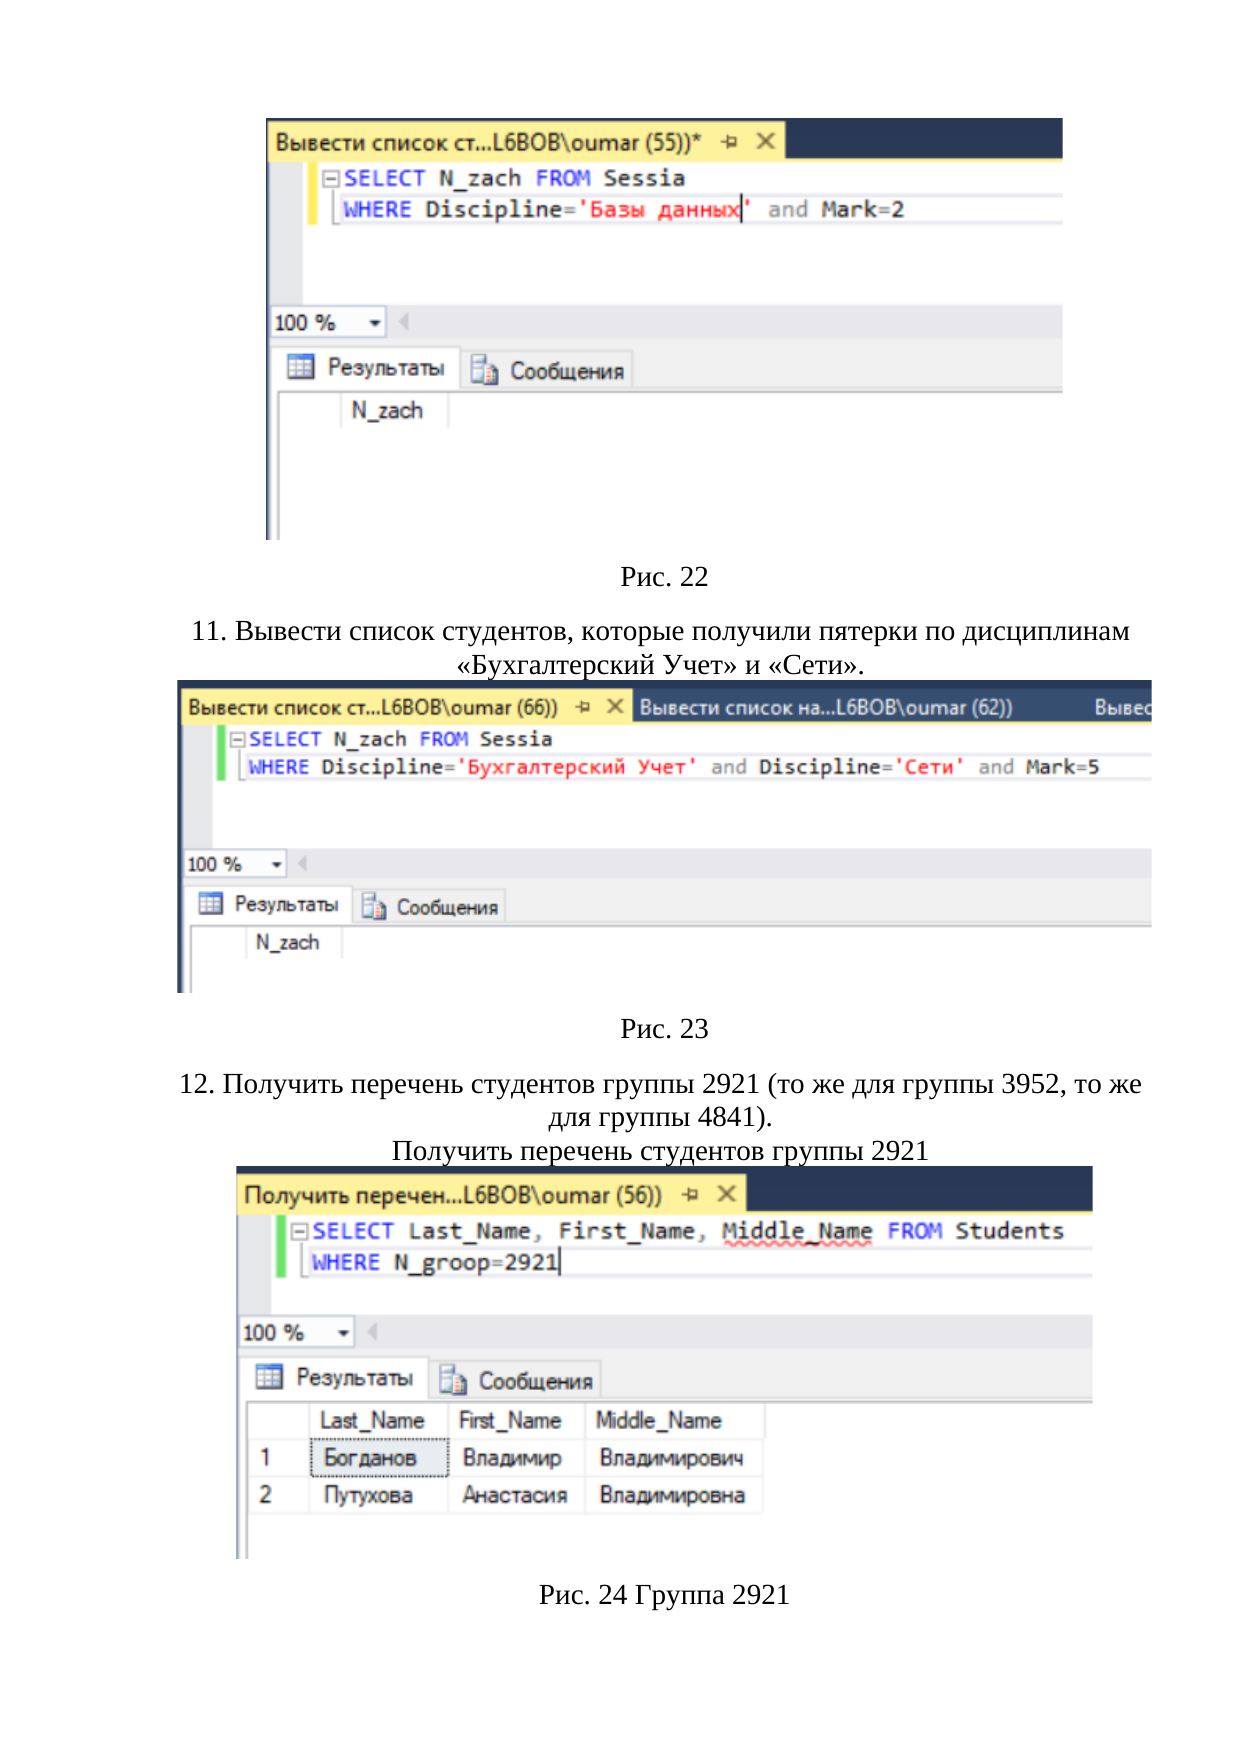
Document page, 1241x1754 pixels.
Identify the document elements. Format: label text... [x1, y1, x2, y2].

text Рис. 23 [177, 1011, 1152, 1045]
text Рис. 24 Группа 2921 [177, 1577, 1152, 1611]
picture [236, 1166, 1093, 1559]
text 12. Получить перечень студентов группы 2921 (то же для группы 3952, то же для группы 4841). [177, 1066, 1144, 1133]
picture [266, 118, 1063, 540]
text Рис. 22 [177, 559, 1152, 592]
text Получить перечень студентов группы 2921 [177, 1133, 1144, 1166]
text 11. Вывести список студентов, которые получили пятерки по дисциплинам «Бухгалтерский Учет» и «Сети». [177, 613, 1144, 680]
picture [177, 680, 1152, 993]
